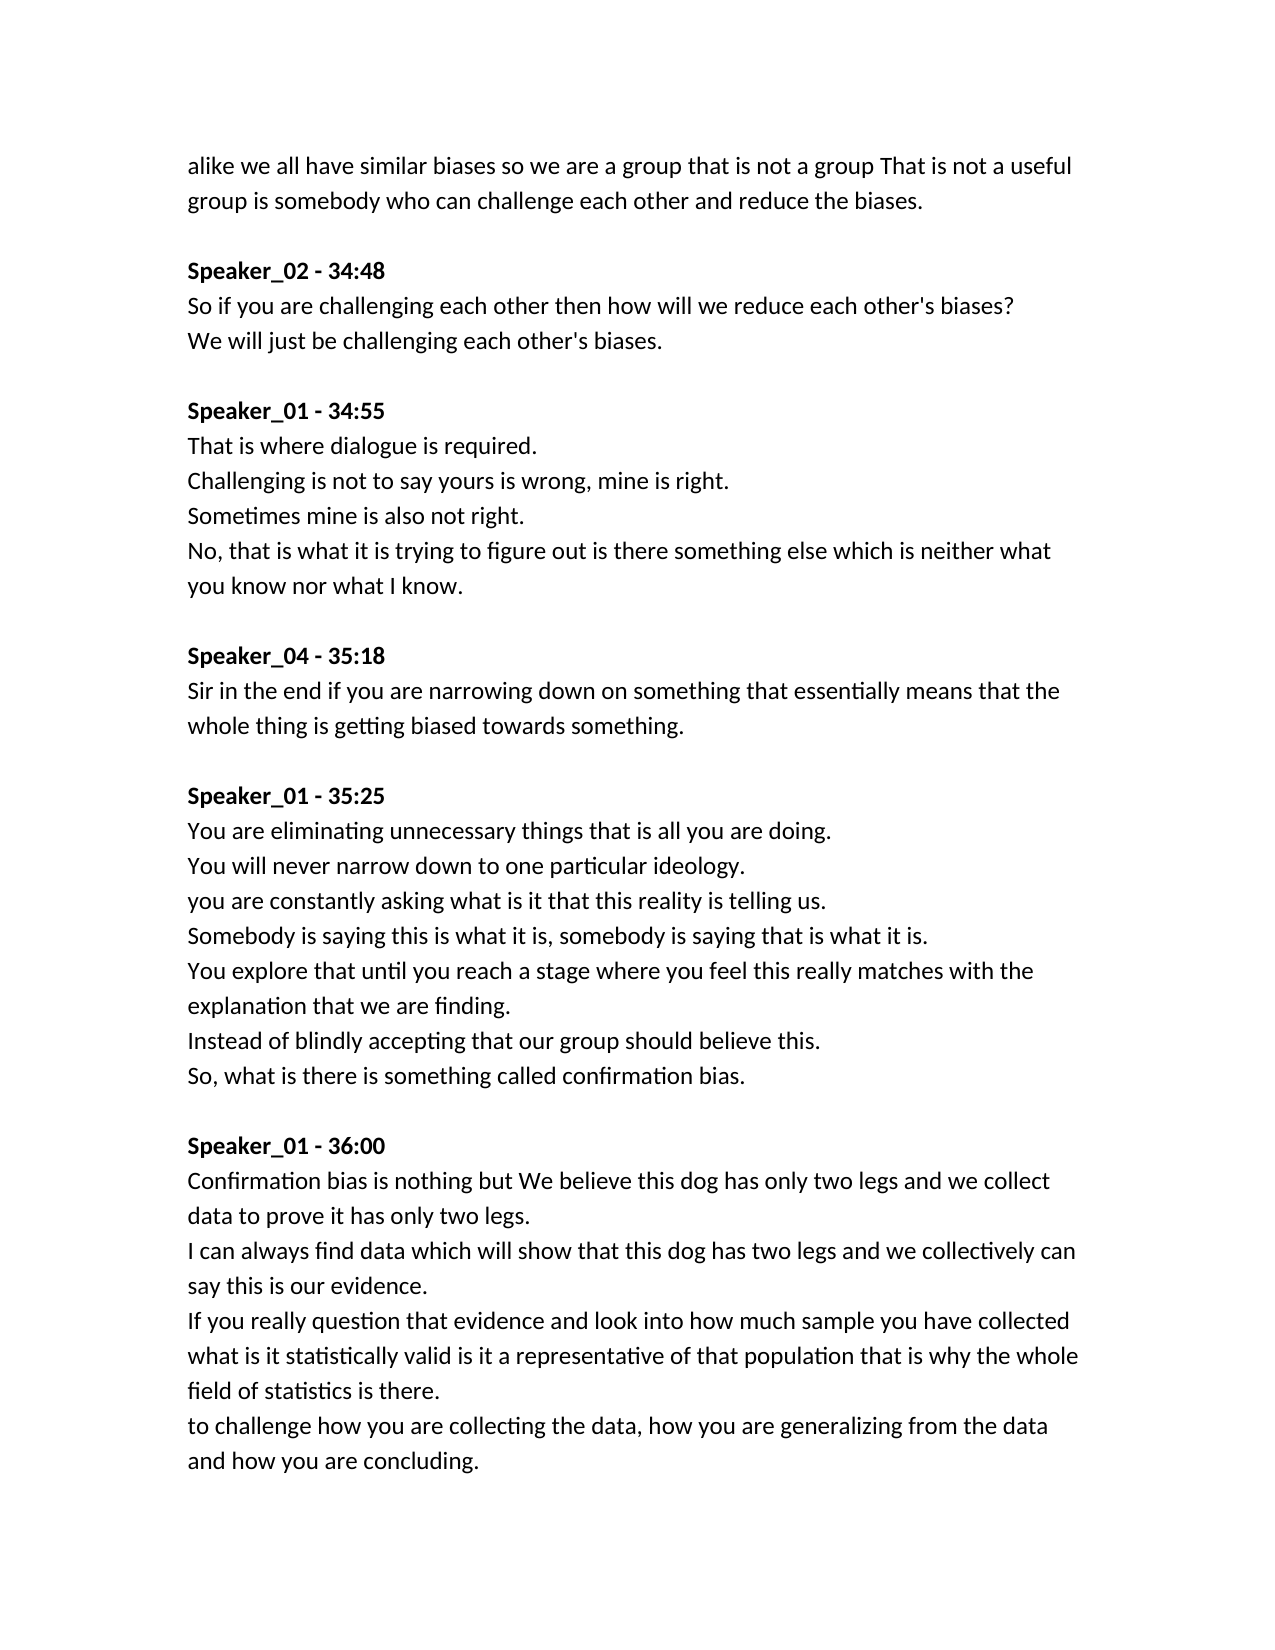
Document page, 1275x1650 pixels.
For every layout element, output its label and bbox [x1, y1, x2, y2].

text [187, 150, 1087, 1476]
